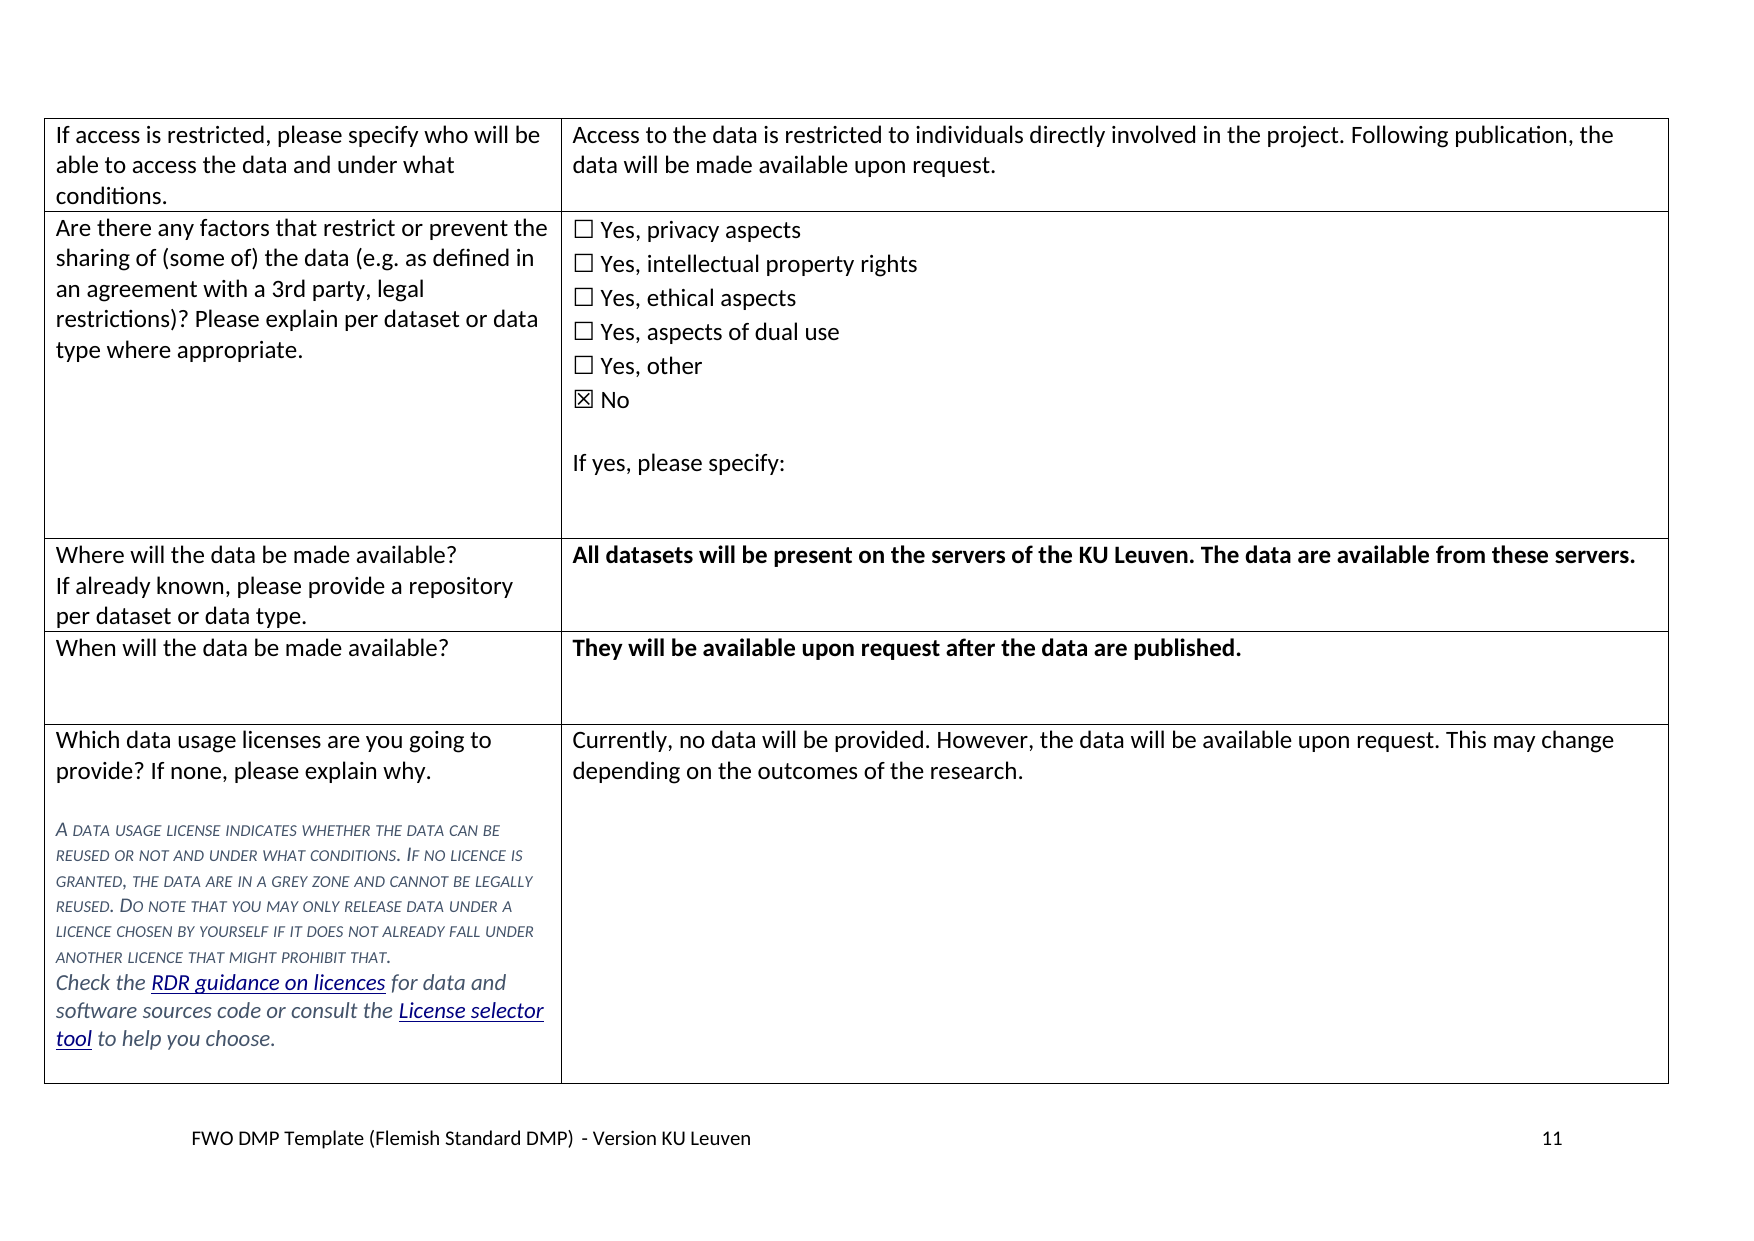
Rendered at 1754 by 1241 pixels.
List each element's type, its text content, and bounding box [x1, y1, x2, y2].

table_cell Where will the data be made available? If already known, please provide a repository per dataset or data type. [45, 539, 561, 631]
table_cell They will be available upon request after the data are published. [562, 632, 1668, 723]
table_cell Which data usage licenses are you going to provide? If none, please explain why. A data usage license indicates whether the data can be reused or not and under what conditions. If no licence is granted, the data are in a grey zone and cannot be legally reused. Do note that you may only release data under a licence chosen by yourself if it does not already fall under another licence that might prohibit that. Check the RDR guidance on licences for data and software sources code or consult the License selector tool to help you choose. [45, 725, 561, 1083]
table_cell Are there any factors that restrict or prevent the sharing of (some of) the data (e.g. as defined in an agreement with a 3rd party, legal restrictions)? Please explain per dataset or data type where appropriate. [45, 212, 561, 538]
table_cell Currently, no data will be provided. However, the data will be available upon request. This may change depending on the outcomes of the research. [562, 725, 1668, 1083]
table_cell Yes, privacy aspects Yes, intellectual property rights Yes, ethical aspects Yes, aspects of dual use Yes, other No If yes, please specify: [562, 212, 1668, 538]
table_cell All datasets will be present on the servers of the KU Leuven. The data are available from these servers. [562, 539, 1668, 631]
table_cell Access to the data is restricted to individuals directly involved in the project. Following publication, the data will be made available upon request. [562, 119, 1668, 211]
table_cell When will the data be made available? [45, 632, 561, 723]
table_cell If access is restricted, please specify who will be able to access the data and under what conditions. [45, 119, 561, 211]
